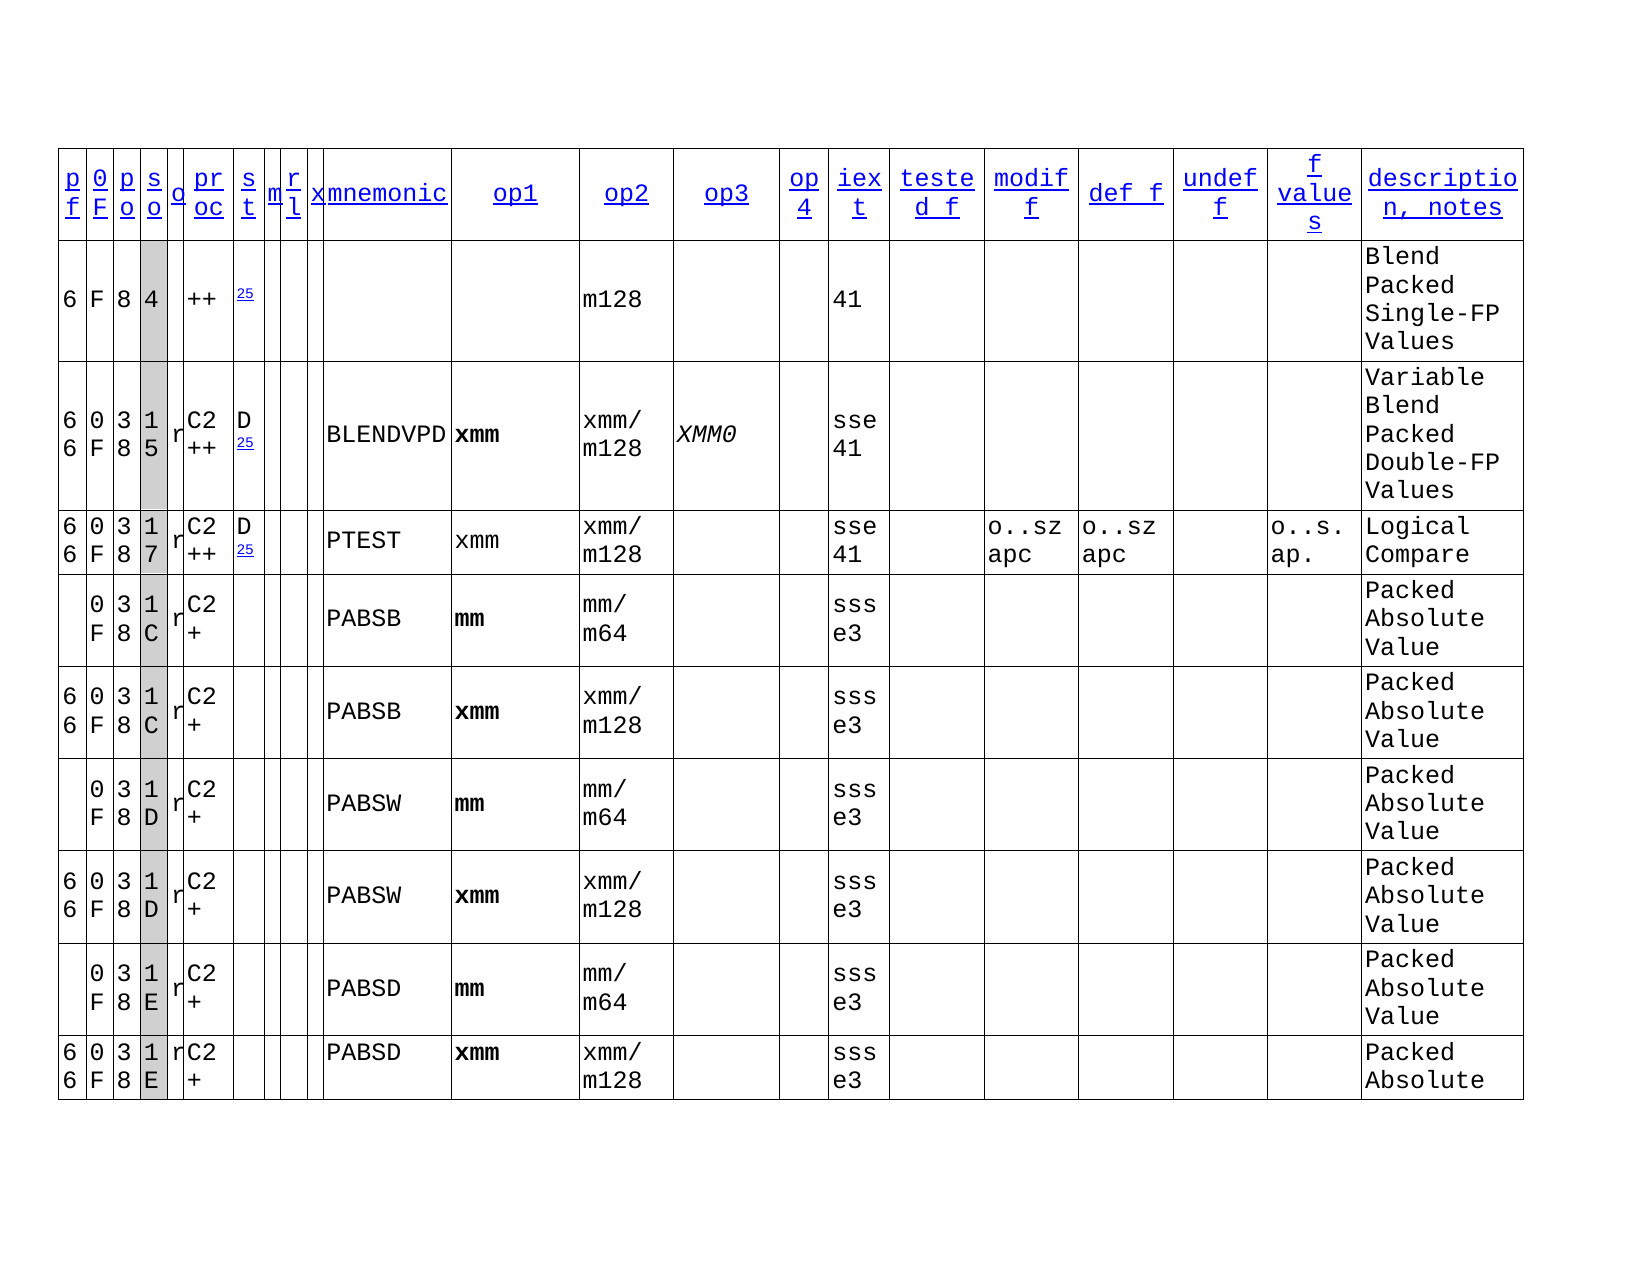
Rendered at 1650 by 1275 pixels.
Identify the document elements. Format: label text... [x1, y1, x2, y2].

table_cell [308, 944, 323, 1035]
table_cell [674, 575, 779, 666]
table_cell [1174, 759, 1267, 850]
table_header op2 [580, 149, 673, 240]
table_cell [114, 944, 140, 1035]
table_header o [168, 149, 183, 240]
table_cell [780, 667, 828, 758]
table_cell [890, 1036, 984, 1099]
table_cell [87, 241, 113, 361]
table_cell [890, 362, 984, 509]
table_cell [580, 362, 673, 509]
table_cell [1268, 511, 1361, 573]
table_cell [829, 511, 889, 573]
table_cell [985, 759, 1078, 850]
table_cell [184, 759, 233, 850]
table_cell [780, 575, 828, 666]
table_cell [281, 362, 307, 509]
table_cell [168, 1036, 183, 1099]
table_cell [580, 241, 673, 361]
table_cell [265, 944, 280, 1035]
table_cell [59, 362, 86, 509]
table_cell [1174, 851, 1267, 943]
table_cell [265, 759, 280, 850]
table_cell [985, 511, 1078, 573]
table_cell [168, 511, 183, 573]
table_header 0F [87, 149, 113, 240]
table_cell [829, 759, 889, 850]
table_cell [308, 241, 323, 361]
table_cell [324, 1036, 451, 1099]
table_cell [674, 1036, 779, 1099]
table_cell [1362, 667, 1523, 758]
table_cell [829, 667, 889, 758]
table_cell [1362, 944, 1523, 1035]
table_header st [234, 149, 264, 240]
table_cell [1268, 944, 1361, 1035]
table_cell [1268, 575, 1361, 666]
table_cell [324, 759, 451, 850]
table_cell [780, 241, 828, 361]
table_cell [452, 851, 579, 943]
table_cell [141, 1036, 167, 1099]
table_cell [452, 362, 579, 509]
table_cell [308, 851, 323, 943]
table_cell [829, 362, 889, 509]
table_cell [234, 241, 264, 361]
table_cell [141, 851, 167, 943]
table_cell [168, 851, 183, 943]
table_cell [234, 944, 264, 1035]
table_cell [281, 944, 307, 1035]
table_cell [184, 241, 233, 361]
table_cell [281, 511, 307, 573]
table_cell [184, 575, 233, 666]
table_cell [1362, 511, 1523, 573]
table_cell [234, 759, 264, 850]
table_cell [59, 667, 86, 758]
table_header mnemonic [324, 149, 451, 240]
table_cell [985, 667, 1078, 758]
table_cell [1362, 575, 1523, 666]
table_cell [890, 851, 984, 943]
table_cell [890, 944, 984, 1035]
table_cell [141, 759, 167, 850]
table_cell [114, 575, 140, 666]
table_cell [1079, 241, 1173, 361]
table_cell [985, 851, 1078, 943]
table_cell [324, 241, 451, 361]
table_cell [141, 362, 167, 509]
table_header pf [59, 149, 86, 240]
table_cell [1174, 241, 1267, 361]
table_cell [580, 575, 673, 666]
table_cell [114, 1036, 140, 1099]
table_header iext [829, 149, 889, 240]
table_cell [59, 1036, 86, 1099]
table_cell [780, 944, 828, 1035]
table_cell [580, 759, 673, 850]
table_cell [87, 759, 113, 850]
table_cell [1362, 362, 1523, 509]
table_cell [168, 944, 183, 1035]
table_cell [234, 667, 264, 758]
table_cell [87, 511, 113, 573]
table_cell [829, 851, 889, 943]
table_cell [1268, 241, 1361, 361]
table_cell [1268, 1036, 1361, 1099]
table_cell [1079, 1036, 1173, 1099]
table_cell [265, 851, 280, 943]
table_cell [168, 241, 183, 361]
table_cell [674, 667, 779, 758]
table_header po [114, 149, 140, 240]
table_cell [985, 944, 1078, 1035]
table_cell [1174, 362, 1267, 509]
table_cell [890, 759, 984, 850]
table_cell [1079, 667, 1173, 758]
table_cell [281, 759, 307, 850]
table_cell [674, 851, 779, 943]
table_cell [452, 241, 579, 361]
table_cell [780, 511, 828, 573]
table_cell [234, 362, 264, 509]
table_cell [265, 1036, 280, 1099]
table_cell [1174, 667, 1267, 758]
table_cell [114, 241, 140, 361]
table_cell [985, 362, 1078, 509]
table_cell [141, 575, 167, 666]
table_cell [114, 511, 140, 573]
table_header op4 [780, 149, 828, 240]
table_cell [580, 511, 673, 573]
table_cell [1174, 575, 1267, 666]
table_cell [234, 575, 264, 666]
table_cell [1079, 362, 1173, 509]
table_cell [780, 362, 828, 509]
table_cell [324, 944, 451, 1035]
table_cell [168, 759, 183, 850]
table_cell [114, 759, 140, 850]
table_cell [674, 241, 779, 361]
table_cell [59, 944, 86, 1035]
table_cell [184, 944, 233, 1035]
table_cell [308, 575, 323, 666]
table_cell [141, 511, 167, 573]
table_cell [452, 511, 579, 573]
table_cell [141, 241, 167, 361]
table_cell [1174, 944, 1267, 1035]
table_header rl [281, 149, 307, 240]
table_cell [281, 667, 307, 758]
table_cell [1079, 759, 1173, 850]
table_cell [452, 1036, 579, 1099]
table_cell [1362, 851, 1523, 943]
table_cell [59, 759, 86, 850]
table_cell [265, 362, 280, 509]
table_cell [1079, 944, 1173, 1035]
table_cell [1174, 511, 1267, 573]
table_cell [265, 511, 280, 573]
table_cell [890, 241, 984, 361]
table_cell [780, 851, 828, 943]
table_header tested f [890, 149, 984, 240]
table_header def f [1079, 149, 1173, 240]
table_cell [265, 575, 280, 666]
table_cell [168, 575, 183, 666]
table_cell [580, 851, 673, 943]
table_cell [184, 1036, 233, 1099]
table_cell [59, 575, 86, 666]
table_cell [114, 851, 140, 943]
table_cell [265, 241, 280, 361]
table_header f values [1268, 149, 1361, 240]
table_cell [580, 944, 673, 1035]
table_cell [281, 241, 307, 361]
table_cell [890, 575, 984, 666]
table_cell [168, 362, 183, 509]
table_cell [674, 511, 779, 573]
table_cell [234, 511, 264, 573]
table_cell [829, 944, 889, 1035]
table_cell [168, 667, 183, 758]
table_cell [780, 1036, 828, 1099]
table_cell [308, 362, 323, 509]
table_header so [141, 149, 167, 240]
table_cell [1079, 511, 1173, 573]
table_header x [308, 149, 323, 240]
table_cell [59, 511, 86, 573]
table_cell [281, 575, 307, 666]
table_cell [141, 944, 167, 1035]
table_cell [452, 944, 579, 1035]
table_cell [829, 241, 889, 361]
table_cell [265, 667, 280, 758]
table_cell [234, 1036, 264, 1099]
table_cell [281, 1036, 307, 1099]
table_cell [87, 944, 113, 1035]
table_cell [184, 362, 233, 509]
table_header description, notes [1362, 149, 1523, 240]
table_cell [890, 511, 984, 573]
table_header m [265, 149, 280, 240]
table_header op1 [452, 149, 579, 240]
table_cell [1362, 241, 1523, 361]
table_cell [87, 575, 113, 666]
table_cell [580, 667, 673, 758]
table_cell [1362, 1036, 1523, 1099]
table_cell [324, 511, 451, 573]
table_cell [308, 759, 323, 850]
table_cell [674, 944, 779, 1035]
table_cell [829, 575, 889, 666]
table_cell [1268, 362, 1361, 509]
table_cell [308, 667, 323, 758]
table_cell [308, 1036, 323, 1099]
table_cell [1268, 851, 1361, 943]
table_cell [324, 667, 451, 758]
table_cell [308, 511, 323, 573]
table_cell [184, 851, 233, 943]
table_header undef f [1174, 149, 1267, 240]
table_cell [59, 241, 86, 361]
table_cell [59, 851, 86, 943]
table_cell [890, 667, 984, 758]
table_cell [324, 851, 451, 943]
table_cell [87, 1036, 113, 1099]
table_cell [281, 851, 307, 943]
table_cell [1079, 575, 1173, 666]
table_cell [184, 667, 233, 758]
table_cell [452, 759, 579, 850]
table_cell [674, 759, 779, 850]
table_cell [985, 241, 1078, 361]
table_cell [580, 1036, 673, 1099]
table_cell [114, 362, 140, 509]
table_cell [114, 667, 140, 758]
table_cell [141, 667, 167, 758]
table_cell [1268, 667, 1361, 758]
table_header op3 [674, 149, 779, 240]
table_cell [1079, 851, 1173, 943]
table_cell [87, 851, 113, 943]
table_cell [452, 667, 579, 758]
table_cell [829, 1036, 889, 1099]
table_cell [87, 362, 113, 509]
table_header proc [184, 149, 233, 240]
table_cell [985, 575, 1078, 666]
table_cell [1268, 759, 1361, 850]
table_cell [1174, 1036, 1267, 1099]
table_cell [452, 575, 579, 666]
table_header modif f [985, 149, 1078, 240]
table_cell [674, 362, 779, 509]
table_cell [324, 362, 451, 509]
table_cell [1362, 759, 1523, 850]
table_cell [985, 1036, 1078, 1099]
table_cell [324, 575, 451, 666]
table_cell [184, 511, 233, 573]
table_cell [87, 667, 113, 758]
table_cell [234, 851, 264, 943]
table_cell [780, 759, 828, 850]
